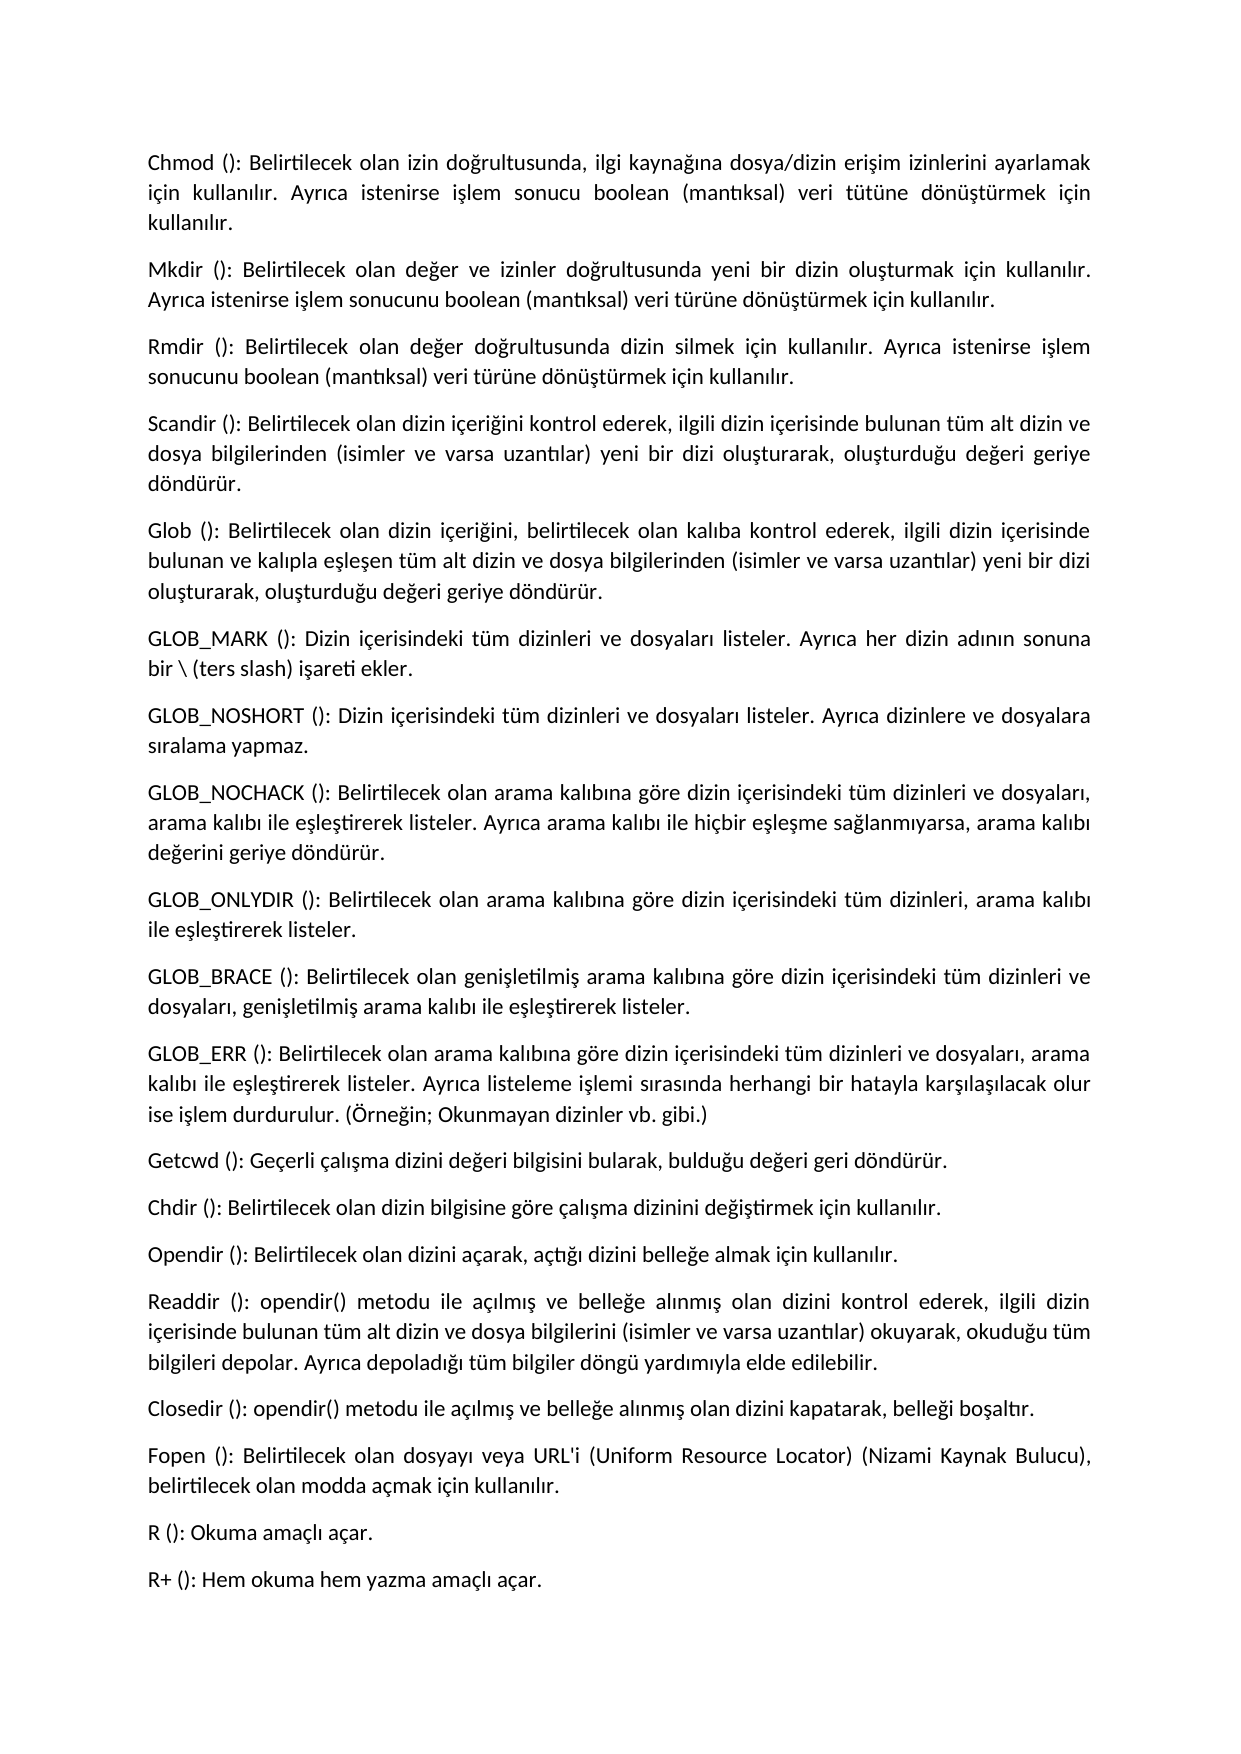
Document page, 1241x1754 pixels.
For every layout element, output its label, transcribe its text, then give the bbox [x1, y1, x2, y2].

text GLOB_MARK (): Dizin içerisindeki tüm dizinleri ve dosyaları listeler. Ayrıca her dizin adının sonuna bir \ (ters slash) işareti ekler. [148, 624, 1093, 682]
text R+ (): Hem okuma hem yazma amaçlı açar. [148, 1565, 1093, 1593]
text Chdir (): Belirtilecek olan dizin bilgisine göre çalışma dizinini değiştirmek için kullanılır. [148, 1193, 1093, 1221]
text R (): Okuma amaçlı açar. [148, 1518, 1093, 1546]
text Mkdir (): Belirtilecek olan değer ve izinler doğrultusunda yeni bir dizin oluşturmak için kullanılır. Ayrıca istenirse işlem sonucunu boolean (mantıksal) veri türüne dönüştürmek için kullanılır. [148, 255, 1093, 313]
text GLOB_ONLYDIR (): Belirtilecek olan arama kalıbına göre dizin içerisindeki tüm dizinleri, arama kalıbı ile eşleştirerek listeler. [148, 885, 1093, 943]
text GLOB_NOSHORT (): Dizin içerisindeki tüm dizinleri ve dosyaları listeler. Ayrıca dizinlere ve dosyalara sıralama yapmaz. [148, 701, 1093, 759]
text Scandir (): Belirtilecek olan dizin içeriğini kontrol ederek, ilgili dizin içerisinde bulunan tüm alt dizin ve dosya bilgilerinden (isimler ve varsa uzantılar) yeni bir dizi oluşturarak, oluşturduğu değeri geriye döndürür. [148, 409, 1093, 497]
text GLOB_NOCHACK (): Belirtilecek olan arama kalıbına göre dizin içerisindeki tüm dizinleri ve dosyaları, arama kalıbı ile eşleştirerek listeler. Ayrıca arama kalıbı ile hiçbir eşleşme sağlanmıyarsa, arama kalıbı değerini geriye döndürür. [148, 778, 1093, 866]
text Opendir (): Belirtilecek olan dizini açarak, açtığı dizini belleğe almak için kullanılır. [148, 1240, 1093, 1268]
text Closedir (): opendir() metodu ile açılmış ve belleğe alınmış olan dizini kapatarak, belleği boşaltır. [148, 1394, 1093, 1422]
text Glob (): Belirtilecek olan dizin içeriğini, belirtilecek olan kalıba kontrol ederek, ilgili dizin içerisinde bulunan ve kalıpla eşleşen tüm alt dizin ve dosya bilgilerinden (isimler ve varsa uzantılar) yeni bir dizi oluşturarak, oluşturduğu değeri geriye döndürür. [148, 516, 1093, 605]
text Fopen (): Belirtilecek olan dosyayı veya URL'i (Uniform Resource Locator) (Nizami Kaynak Bulucu), belirtilecek olan modda açmak için kullanılır. [148, 1441, 1093, 1499]
text Readdir (): opendir() metodu ile açılmış ve belleğe alınmış olan dizini kontrol ederek, ilgili dizin içerisinde bulunan tüm alt dizin ve dosya bilgilerini (isimler ve varsa uzantılar) okuyarak, okuduğu tüm bilgileri depolar. Ayrıca depoladığı tüm bilgiler döngü yardımıyla elde edilebilir. [148, 1287, 1093, 1376]
text Chmod (): Belirtilecek olan izin doğrultusunda, ilgi kaynağına dosya/dizin erişim izinlerini ayarlamak için kullanılır. Ayrıca istenirse işlem sonucu boolean (mantıksal) veri tütüne dönüştürmek için kullanılır. [148, 148, 1093, 236]
text Getcwd (): Geçerli çalışma dizini değeri bilgisini bularak, bulduğu değeri geri döndürür. [148, 1147, 1093, 1174]
text GLOB_ERR (): Belirtilecek olan arama kalıbına göre dizin içerisindeki tüm dizinleri ve dosyaları, arama kalıbı ile eşleştirerek listeler. Ayrıca listeleme işlemi sırasında herhangi bir hatayla karşılaşılacak olur ise işlem durdurulur. (Örneğin; Okunmayan dizinler vb. gibi.) [148, 1039, 1093, 1128]
text Rmdir (): Belirtilecek olan değer doğrultusunda dizin silmek için kullanılır. Ayrıca istenirse işlem sonucunu boolean (mantıksal) veri türüne dönüştürmek için kullanılır. [148, 332, 1093, 390]
text GLOB_BRACE (): Belirtilecek olan genişletilmiş arama kalıbına göre dizin içerisindeki tüm dizinleri ve dosyaları, genişletilmiş arama kalıbı ile eşleştirerek listeler. [148, 962, 1093, 1020]
